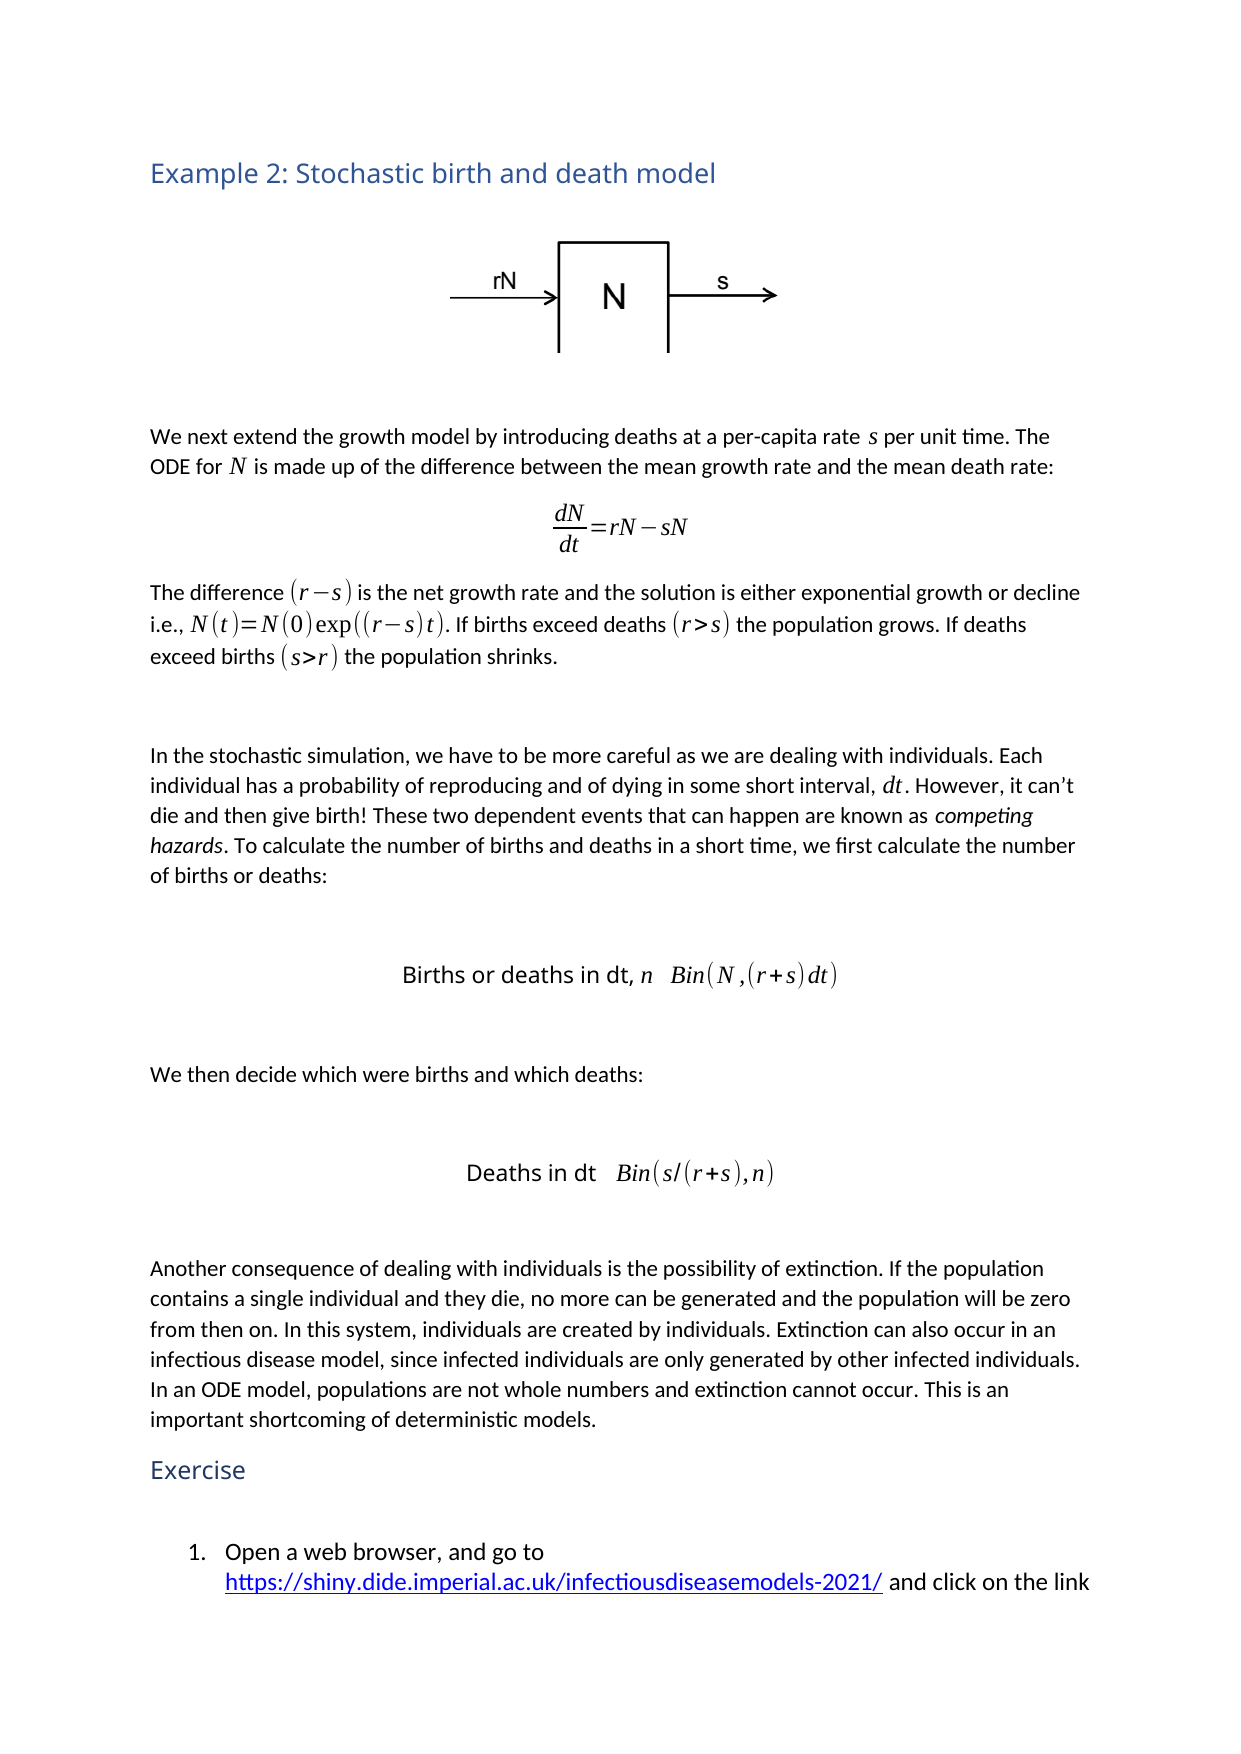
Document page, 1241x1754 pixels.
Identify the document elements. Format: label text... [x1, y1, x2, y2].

text Deaths in dt [150, 1157, 1090, 1188]
text In the stochastic simulation, we have to be more careful as we are dealing with individuals. Each individual has a probability of reproducing and of dying in some short interval, . However, it can’t die and then give birth! These two dependent events that can happen are known as competing hazards. To calculate the number of births and deaths in a short time, we first calculate the number of births or deaths: [150, 741, 1090, 890]
subtitle Example 2: Stochastic birth and death model [150, 154, 1090, 191]
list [187, 1536, 1090, 1597]
text Births or deaths in dt, [150, 959, 1090, 990]
text We next extend the growth model by introducing deaths at a per-capita rate per unit time. The ODE for is made up of the difference between the mean growth rate and the mean death rate: [150, 422, 1090, 481]
text The difference is the net growth rate and the solution is either exponential growth or decline i.e., . If births exceed deaths the population grows. If deaths exceed births the population shrinks. [150, 577, 1090, 672]
subtitle Exercise [150, 1452, 1090, 1486]
text We then decide which were births and which deaths: [150, 1060, 1090, 1088]
text Another consequence of dealing with individuals is the possibility of extinction. If the population contains a single individual and they die, no more can be generated and the population will be zero from then on. In this system, individuals are created by individuals. Extinction can also occur in an infectious disease model, since infected individuals are only generated by other infected individuals. In an ODE model, populations are not whole numbers and extinction cannot occur. This is an important shortcoming of deterministic models. [150, 1254, 1090, 1433]
